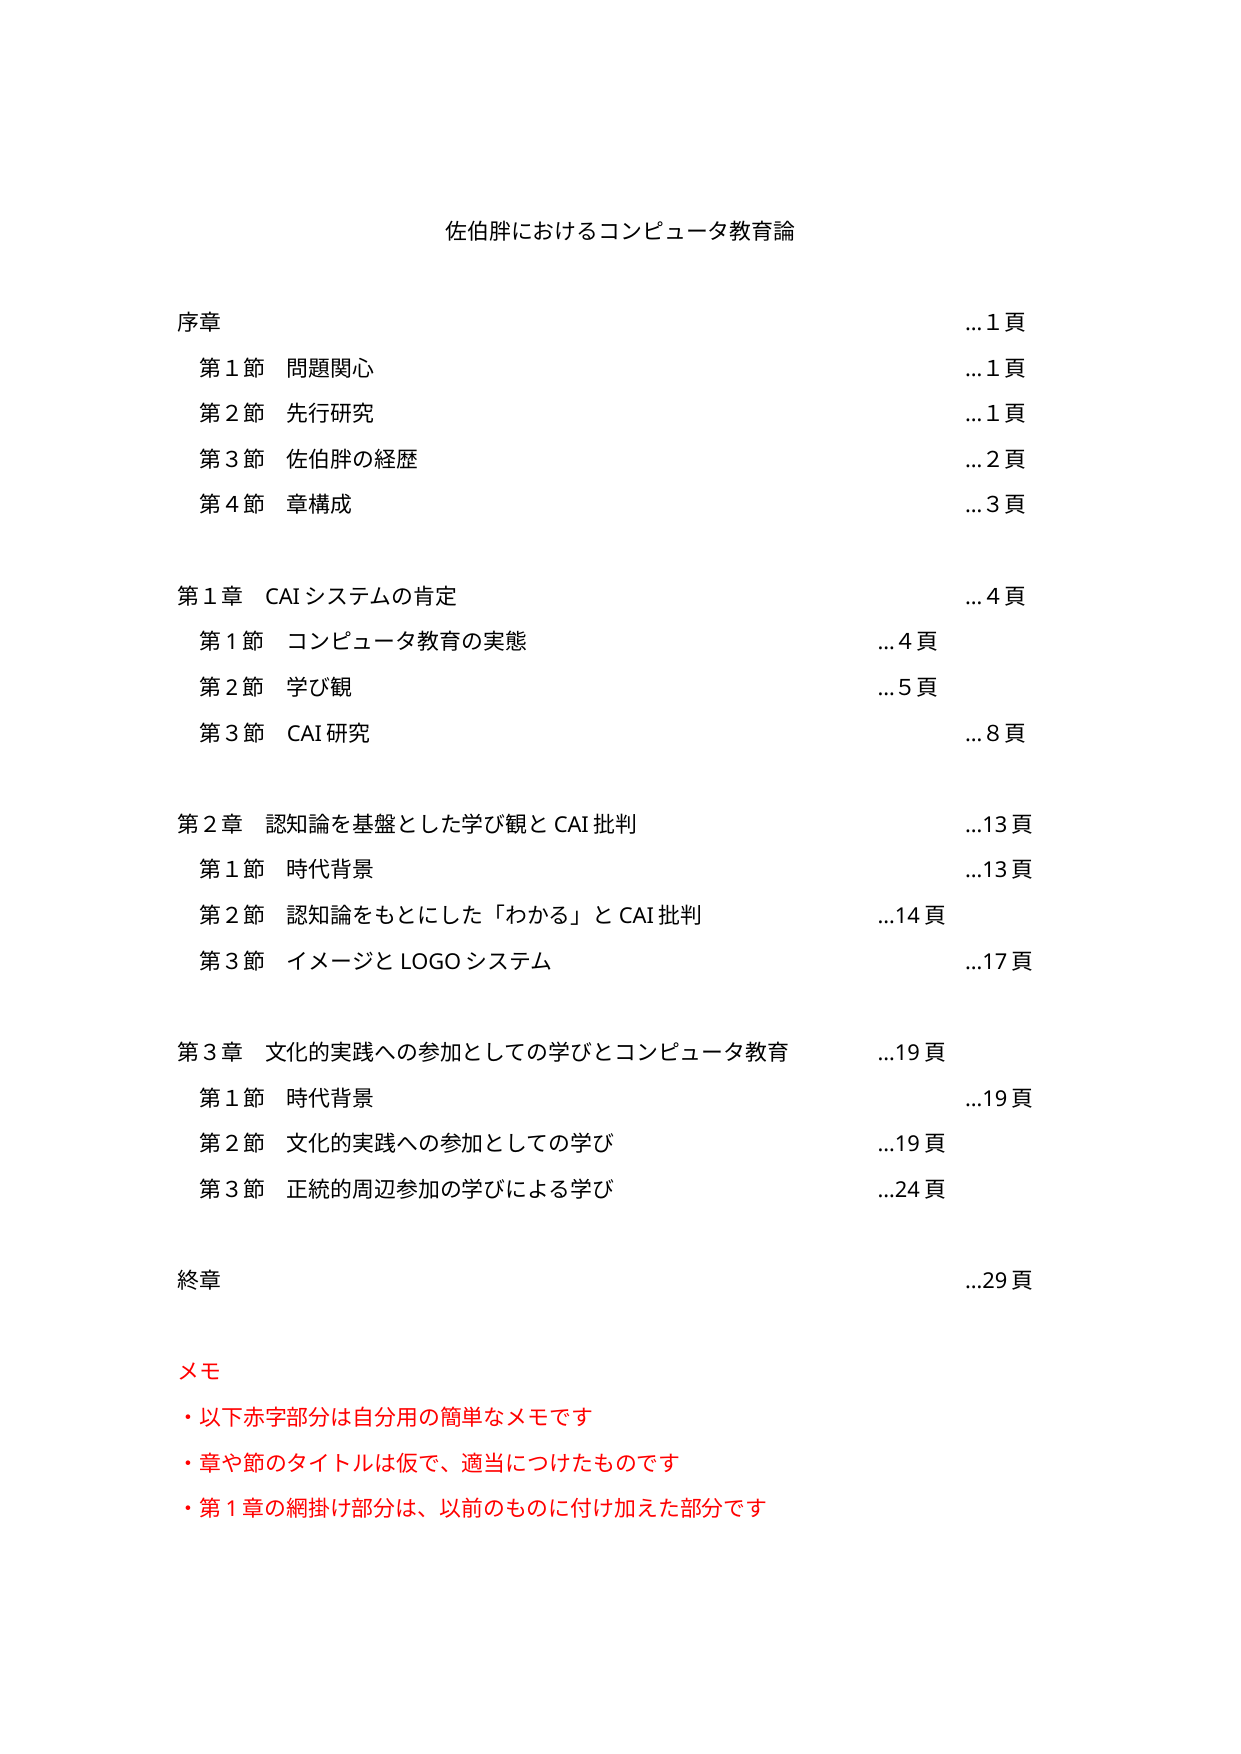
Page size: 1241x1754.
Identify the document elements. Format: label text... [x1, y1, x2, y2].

text ・章や節のタイトルは仮で、適当につけたものです [177, 1439, 1063, 1484]
text 第３章 文化的実践への参加としての学びとコンピュータ教育 …19頁 [177, 1028, 1063, 1074]
text 第２節 認知論をもとにした「わかる」とCAI批判 …14頁 [177, 891, 1063, 937]
text 第３節 イメージとLOGOシステム …17頁 [177, 937, 1063, 982]
text 第２章 認知論を基盤とした学び観とCAI批判 …13頁 [177, 800, 1063, 846]
text 第２節 文化的実践への参加としての学び …19頁 [177, 1119, 1063, 1165]
text 第１節 問題関心 …１頁 [177, 344, 1063, 389]
text 第３節 CAI研究 …８頁 [177, 709, 1063, 754]
text ・第1章の網掛け部分は、以前のものに付け加えた部分です [177, 1484, 1063, 1530]
text 第３節 正統的周辺参加の学びによる学び …24頁 [177, 1165, 1063, 1211]
text 終章 …29頁 [177, 1256, 1063, 1302]
text ・以下赤字部分は自分用の簡単なメモです [177, 1393, 1063, 1439]
text 第２節 先行研究 …１頁 [177, 389, 1063, 435]
text 第４節 章構成 …３頁 [177, 481, 1063, 526]
text 第１節 時代背景 …13頁 [177, 846, 1063, 891]
text 第１章 CAIシステムの肯定 …４頁 [177, 572, 1063, 617]
text 第１節 時代背景 …19頁 [177, 1074, 1063, 1119]
text 第３節 佐伯胖の経歴 …２頁 [177, 435, 1063, 481]
text 佐伯胖におけるコンピュータ教育論 [177, 207, 1063, 252]
text 第2節 学び観 …５頁 [177, 663, 1063, 709]
text 第1節 コンピュータ教育の実態 …４頁 [177, 617, 1063, 663]
text メモ [177, 1347, 1063, 1393]
text 序章 …１頁 [177, 298, 1063, 344]
